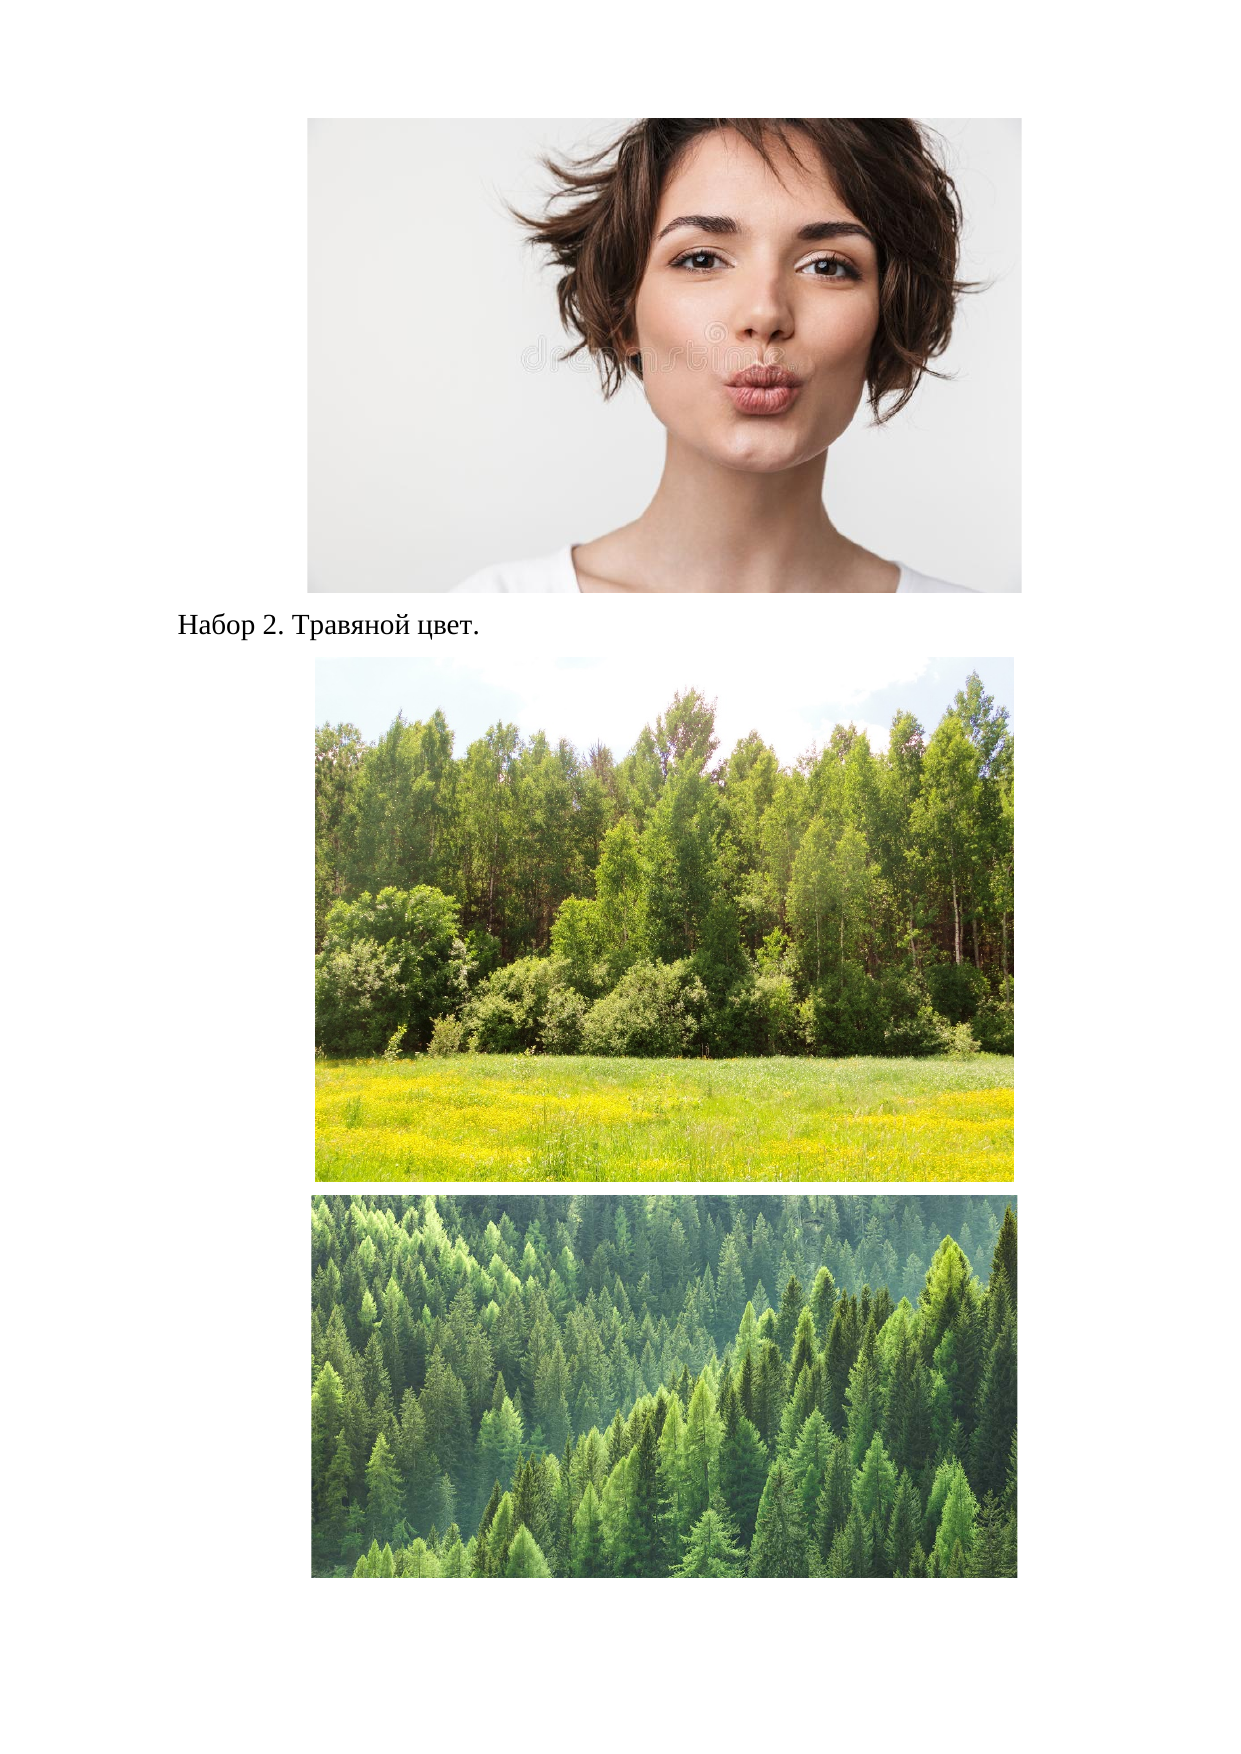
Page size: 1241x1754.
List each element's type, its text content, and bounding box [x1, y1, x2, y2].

picture [315, 657, 1014, 1182]
picture [311, 1195, 1018, 1578]
picture [307, 118, 1022, 593]
text Набор 2. Травяной цвет. [177, 607, 1152, 640]
